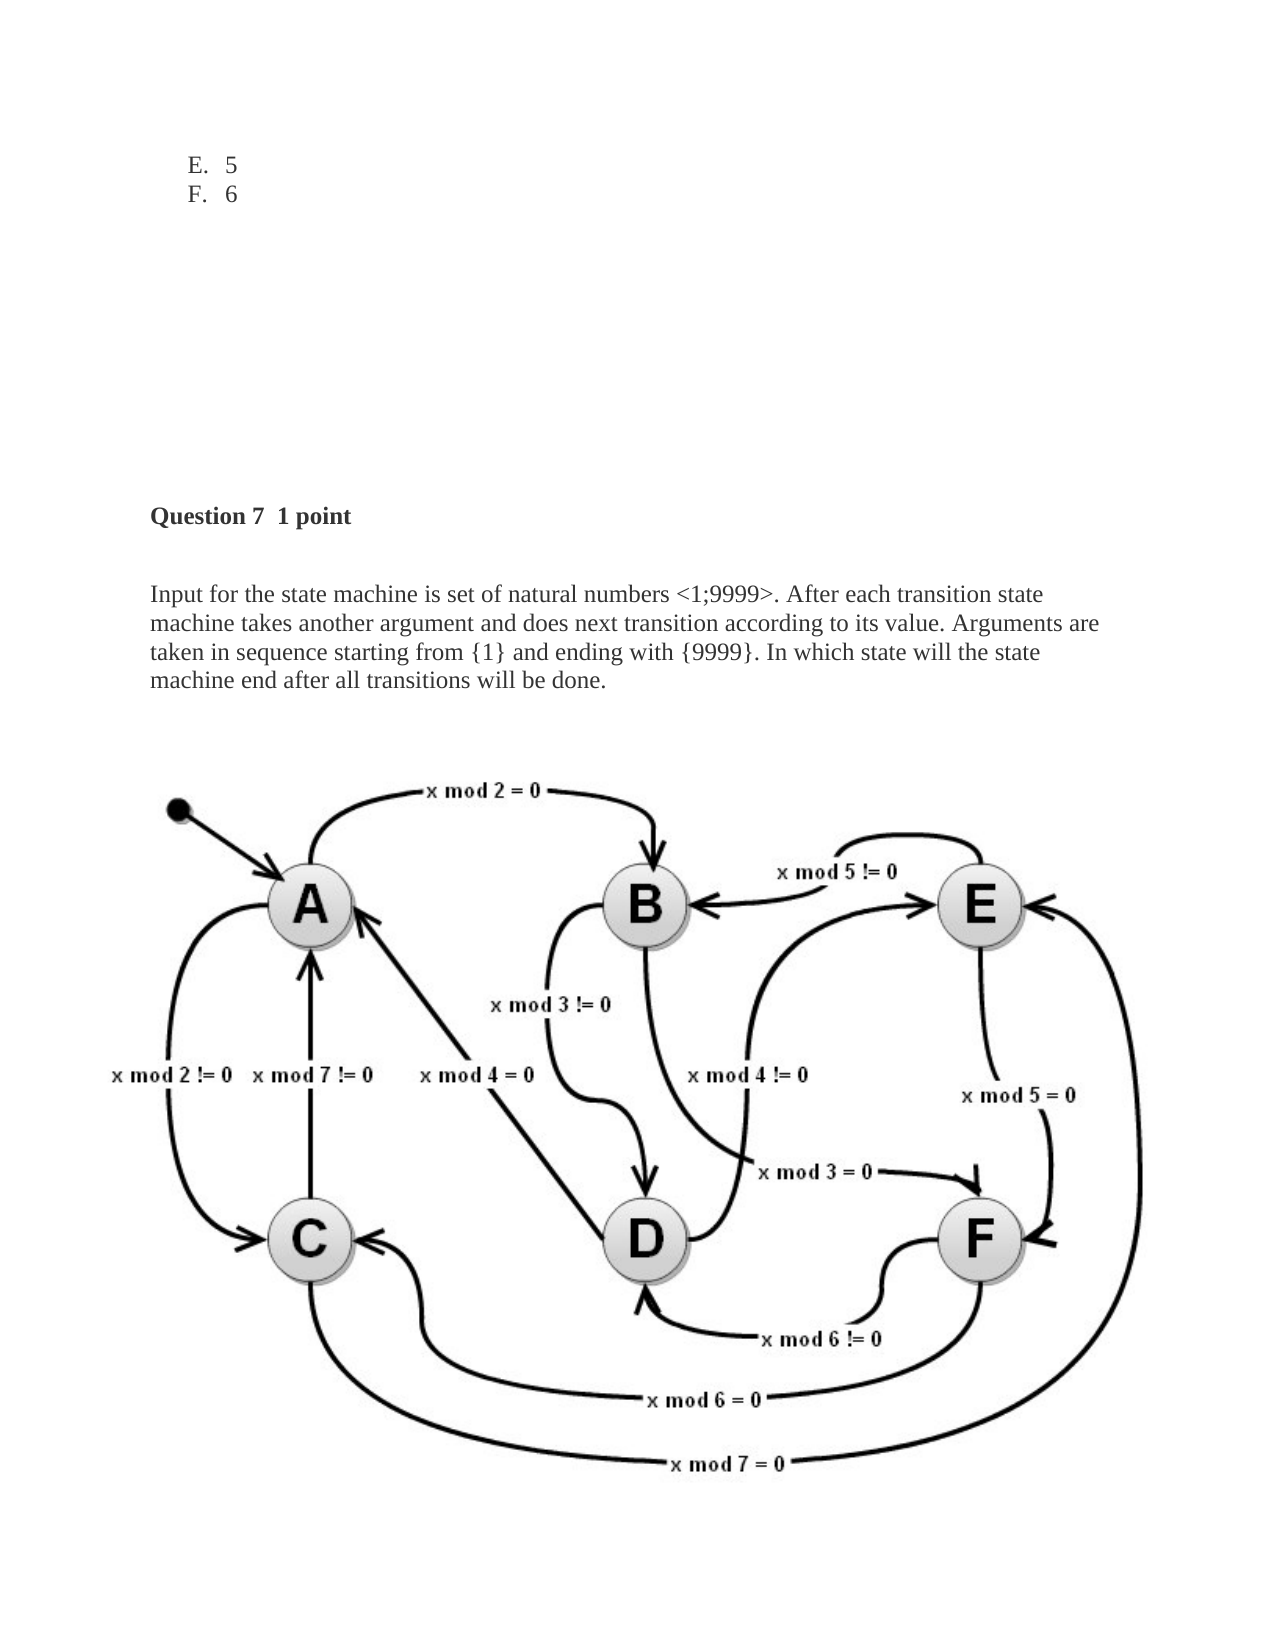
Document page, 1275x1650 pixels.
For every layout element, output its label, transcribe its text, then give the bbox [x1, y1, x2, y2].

list 5 [187, 150, 1125, 179]
list 6 [187, 179, 1125, 207]
text Input for the state machine is set of natural numbers <1;9999>. After each transition state machine takes another argument and does next transition according to its value. Arguments are taken in sequence starting from {1} and ending with {9999}. In which state will the state machine end after all transitions will be done. [150, 579, 1125, 694]
text Question 7 1 point [150, 501, 1125, 530]
picture [58, 745, 1229, 1536]
